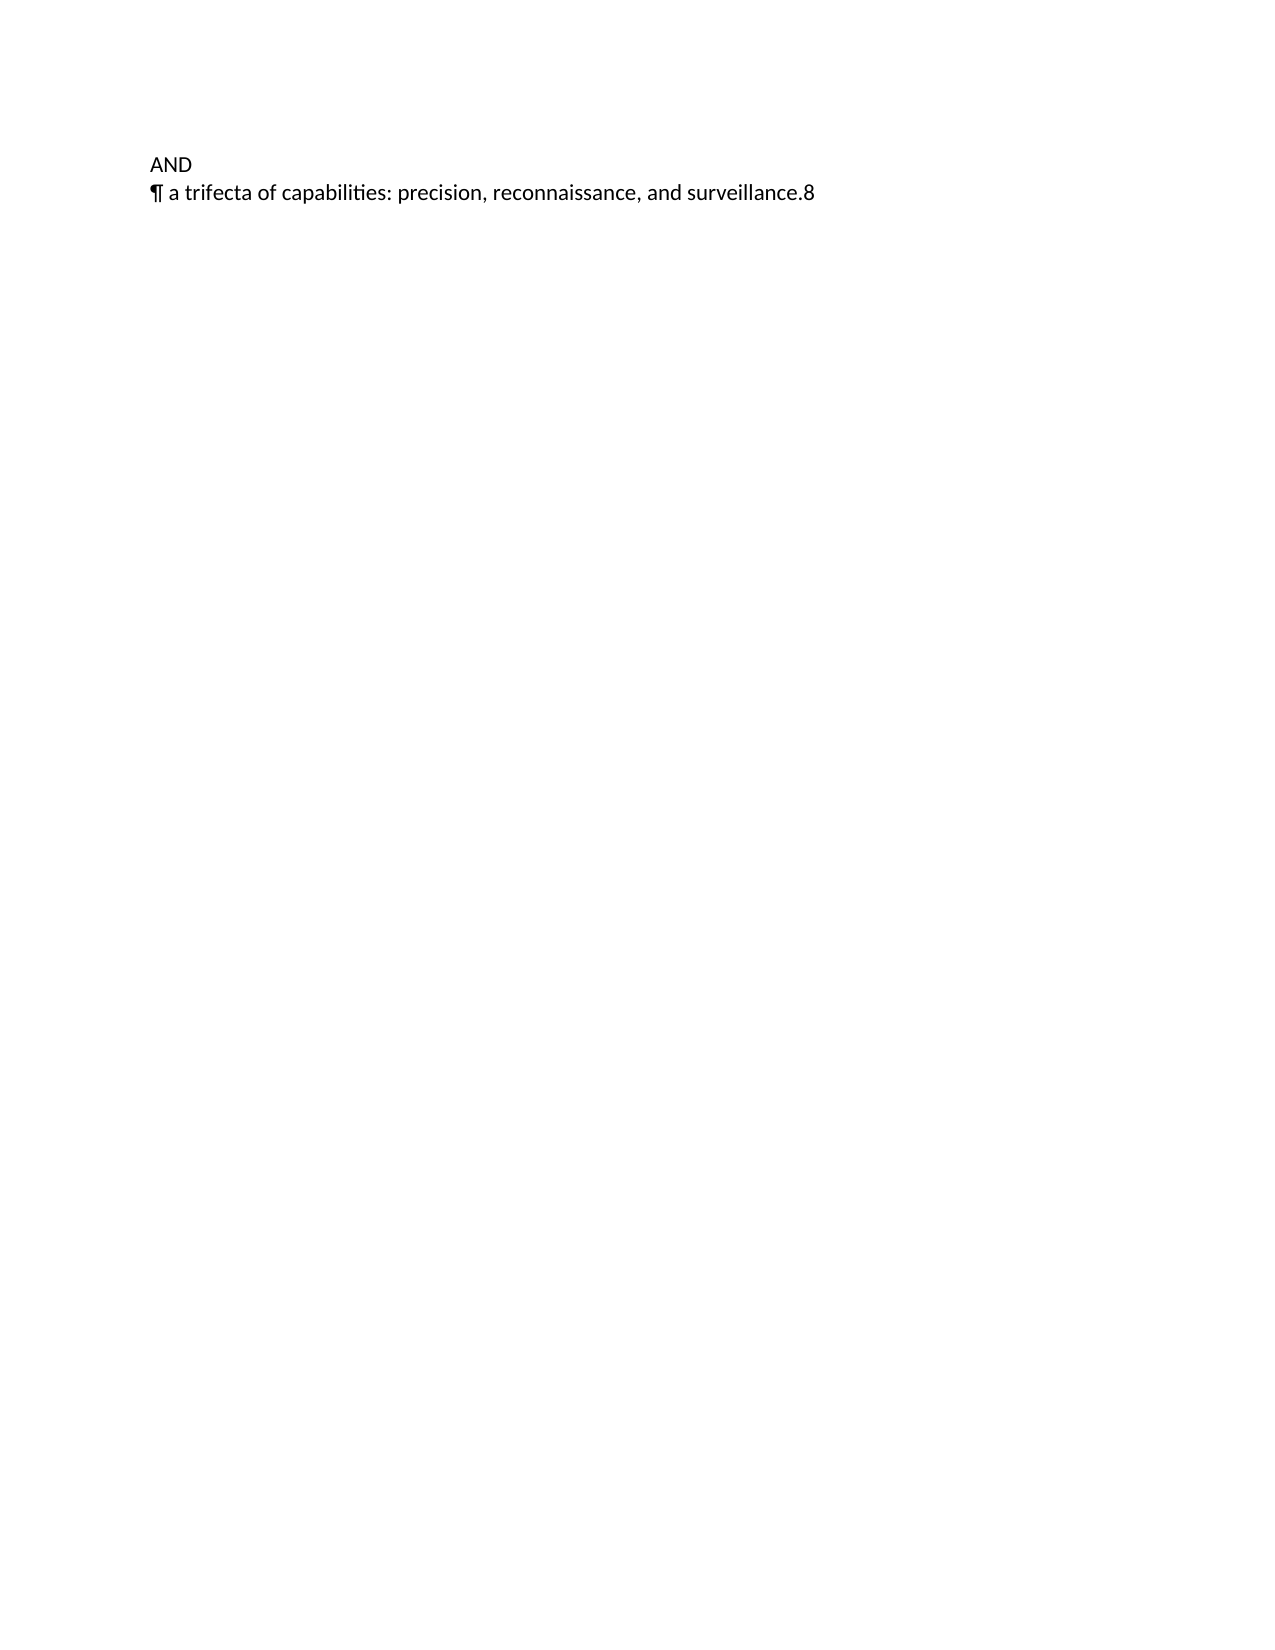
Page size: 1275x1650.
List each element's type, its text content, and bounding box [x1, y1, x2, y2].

text ¶ a trifecta of capabilities: precision, reconnaissance, and surveillance.8 [150, 178, 1125, 206]
text AND [150, 150, 1125, 178]
